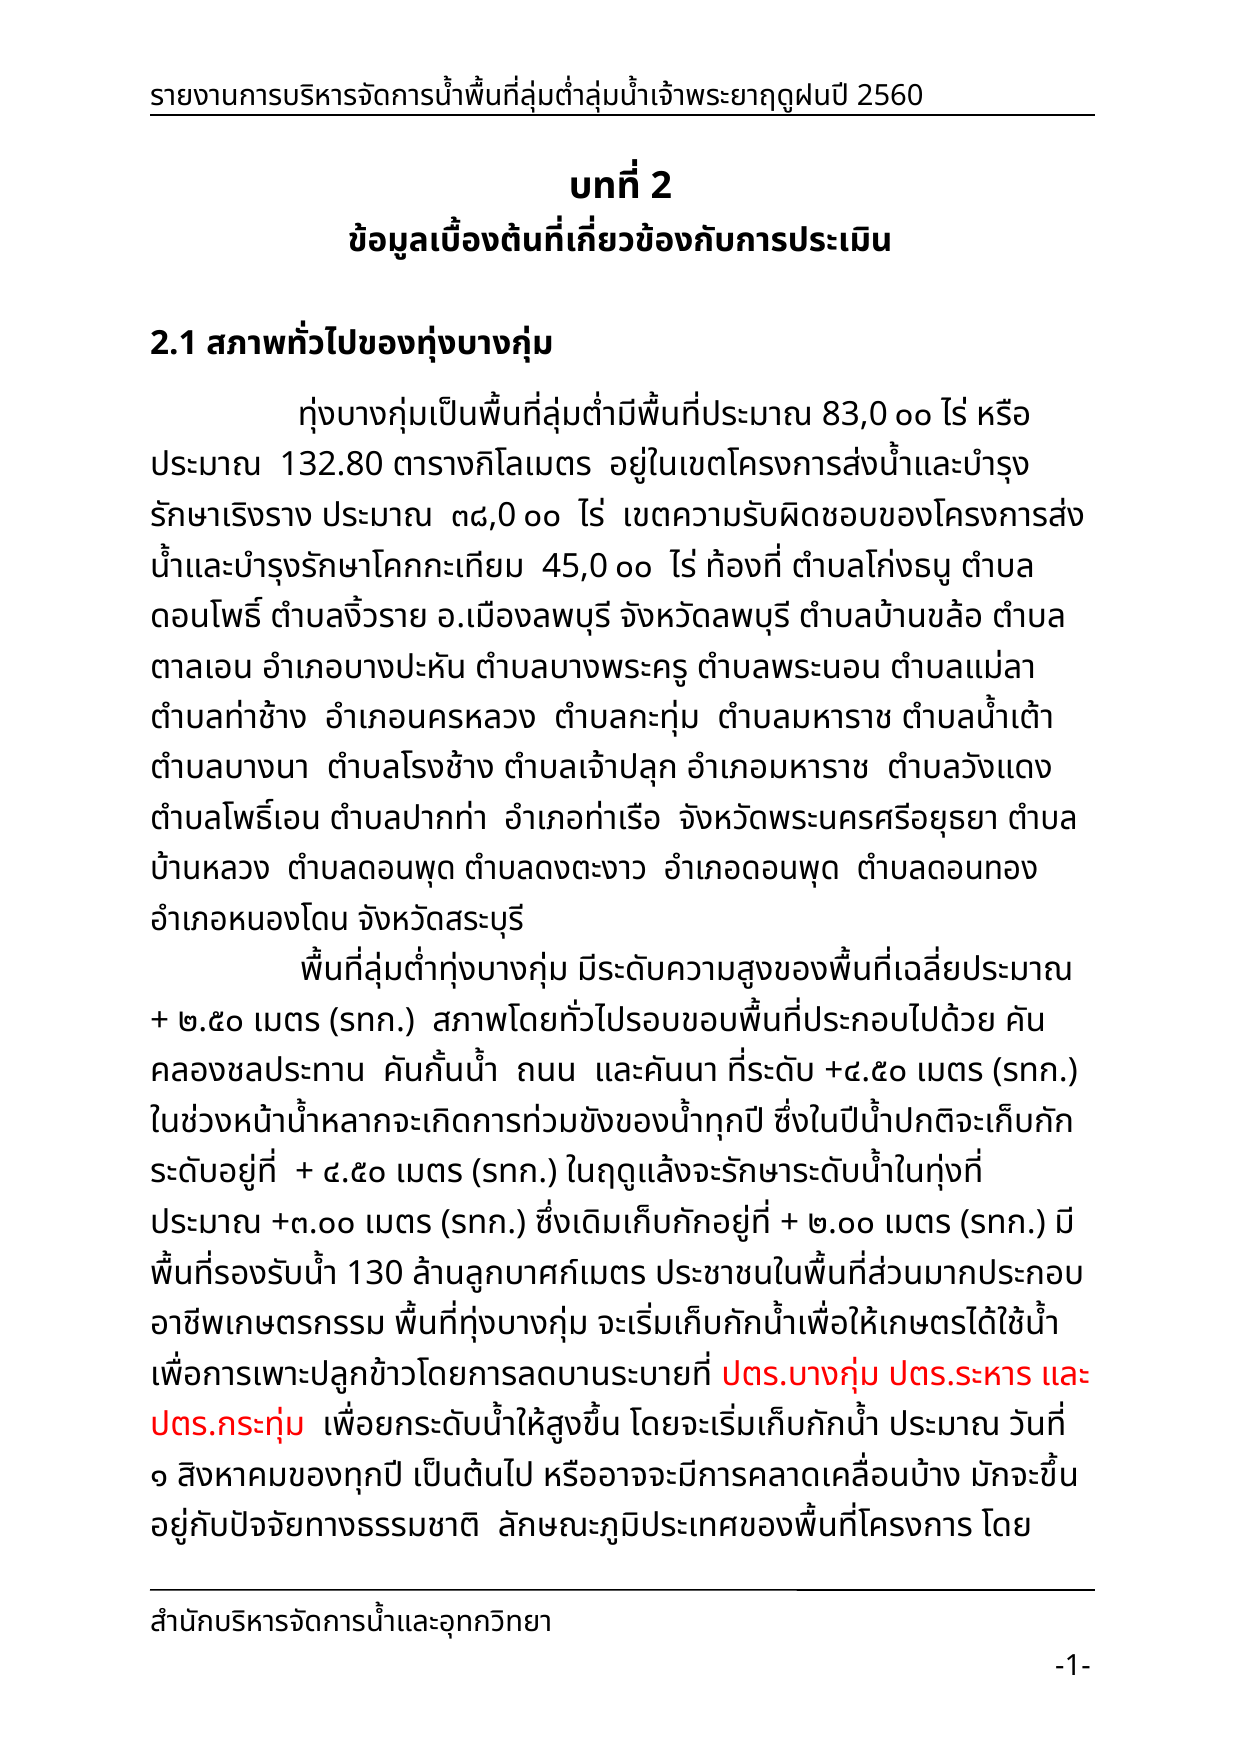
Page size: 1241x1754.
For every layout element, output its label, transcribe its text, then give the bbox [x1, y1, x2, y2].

text 2.1 สภาพทั่วไปของทุ่งบางกุ่ม [150, 319, 1090, 369]
text บทที่ 2 [150, 159, 1090, 216]
subtitle ข้อมูลเบื้องต้นที่เกี่ยวข้องกับการประเมิน [150, 216, 1090, 266]
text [150, 945, 1090, 1552]
text ทุ่งบางกุ่มเป็นพื้นที่ลุ่มต่ำมีพื้นที่ประมาณ 83,0๐๐ ไร่ หรือประมาณ 132.80 ตารางกิโลเมตร อยู่ในเขตโครงการส่งน้ำและบำรุงรักษาเริงราง ประมาณ ๓๘,0๐๐ ไร่ เขตความรับผิดชอบของโครงการส่งน้ำและบำรุงรักษาโคกกะเทียม 45,0๐๐ ไร่ ท้องที่ ตำบลโก่งธนู ตำบลดอนโพธิ์ ตำบลงิ้วราย อ.เมืองลพบุรี จังหวัดลพบุรี ตำบลบ้านขล้อ ตำบลตาลเอน อำเภอบางปะหัน ตำบลบางพระครู ตำบลพระนอน ตำบลแม่ลา ตำบลท่าช้าง อำเภอนครหลวง ตำบลกะทุ่ม ตำบลมหาราช ตำบลน้ำเต้า ตำบลบางนา ตำบลโรงช้าง ตำบลเจ้าปลุก อำเภอมหาราช ตำบลวังแดง ตำบลโพธิ์เอน ตำบลปากท่า อำเภอท่าเรือ จังหวัดพระนครศรีอยุธยา ตำบลบ้านหลวง ตำบลดอนพุด ตำบลดงตะงาว อำเภอดอนพุด ตำบลดอนทอง อำเภอหนองโดน จังหวัดสระบุรี [150, 389, 1090, 945]
